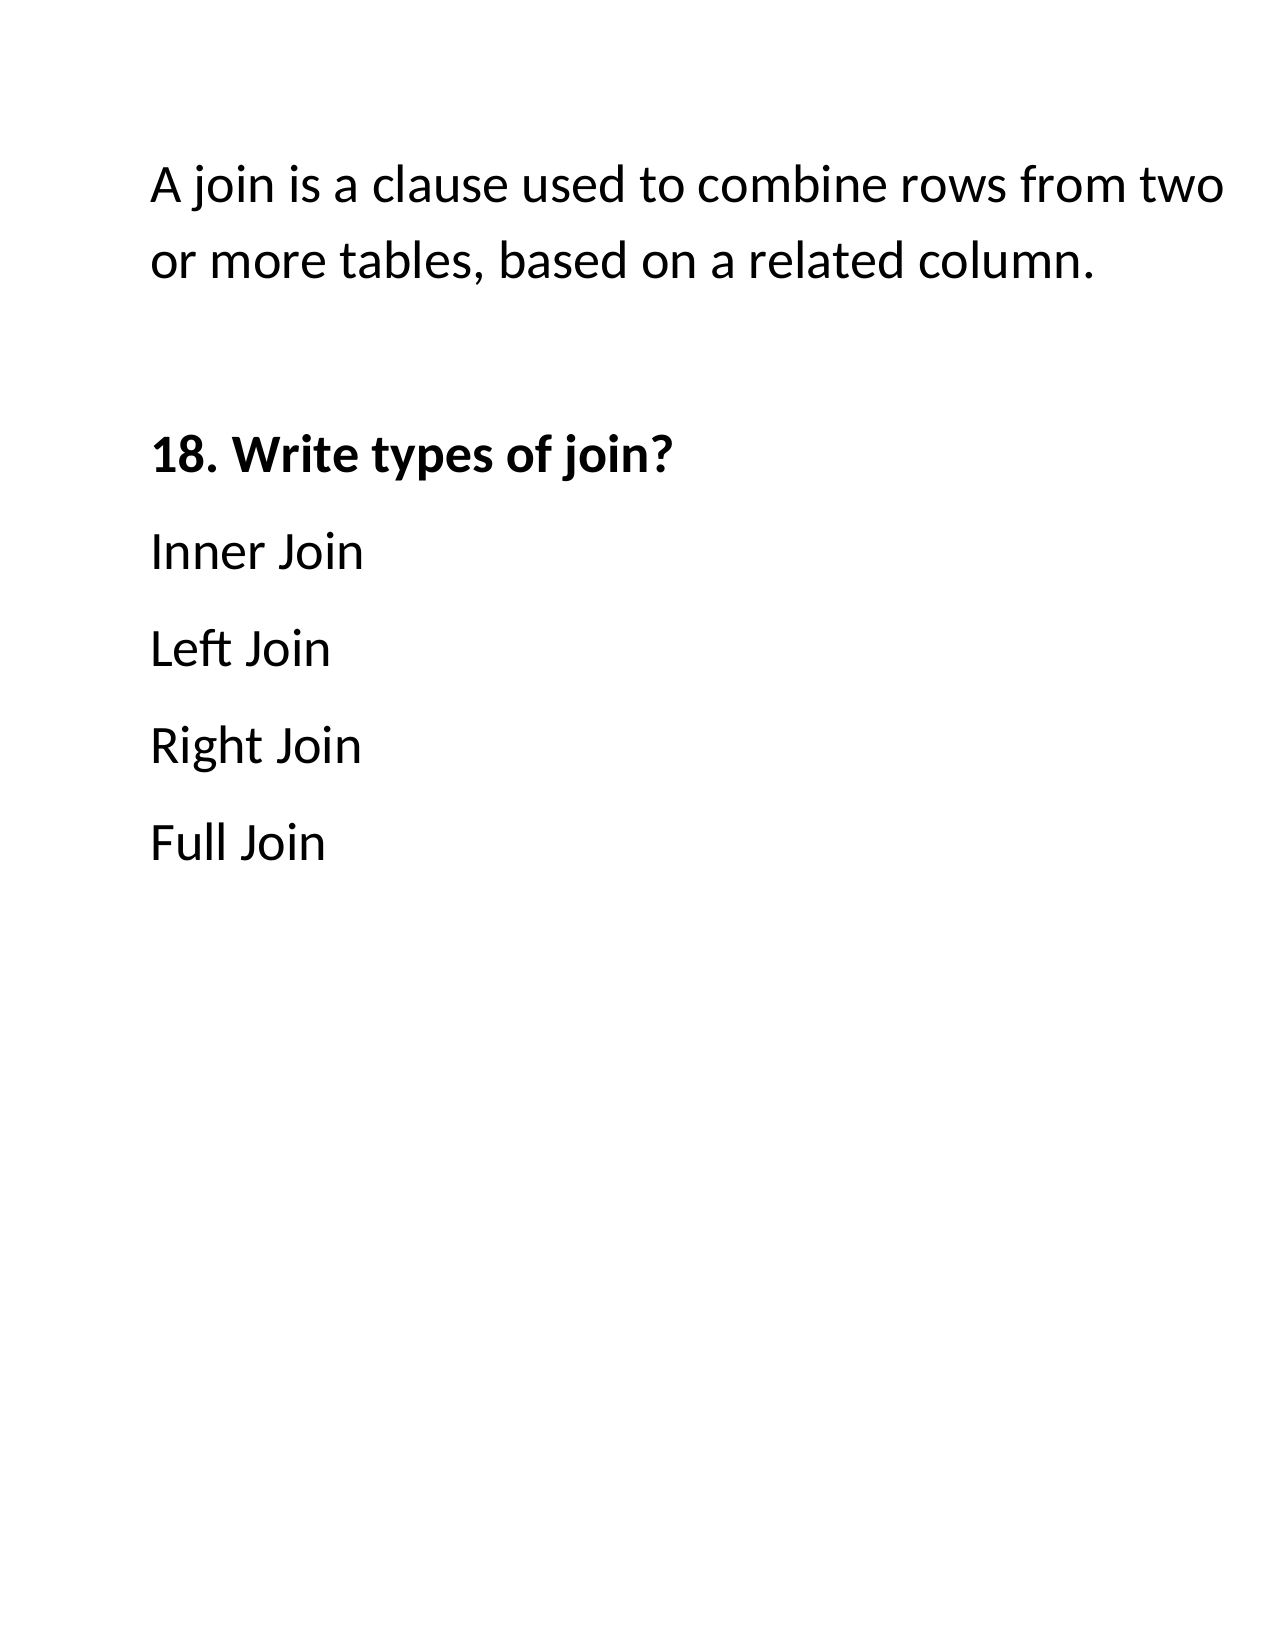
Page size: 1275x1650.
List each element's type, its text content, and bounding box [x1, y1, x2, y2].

text 18. Write types of join? [150, 420, 1238, 486]
text Right Join [150, 710, 1238, 777]
text Inner Join [150, 517, 1238, 583]
text Full Join [150, 807, 1238, 873]
text A join is a clause used to combine rows from two or more tables, based on a related column. [150, 150, 1238, 292]
text Left Join [150, 613, 1238, 680]
